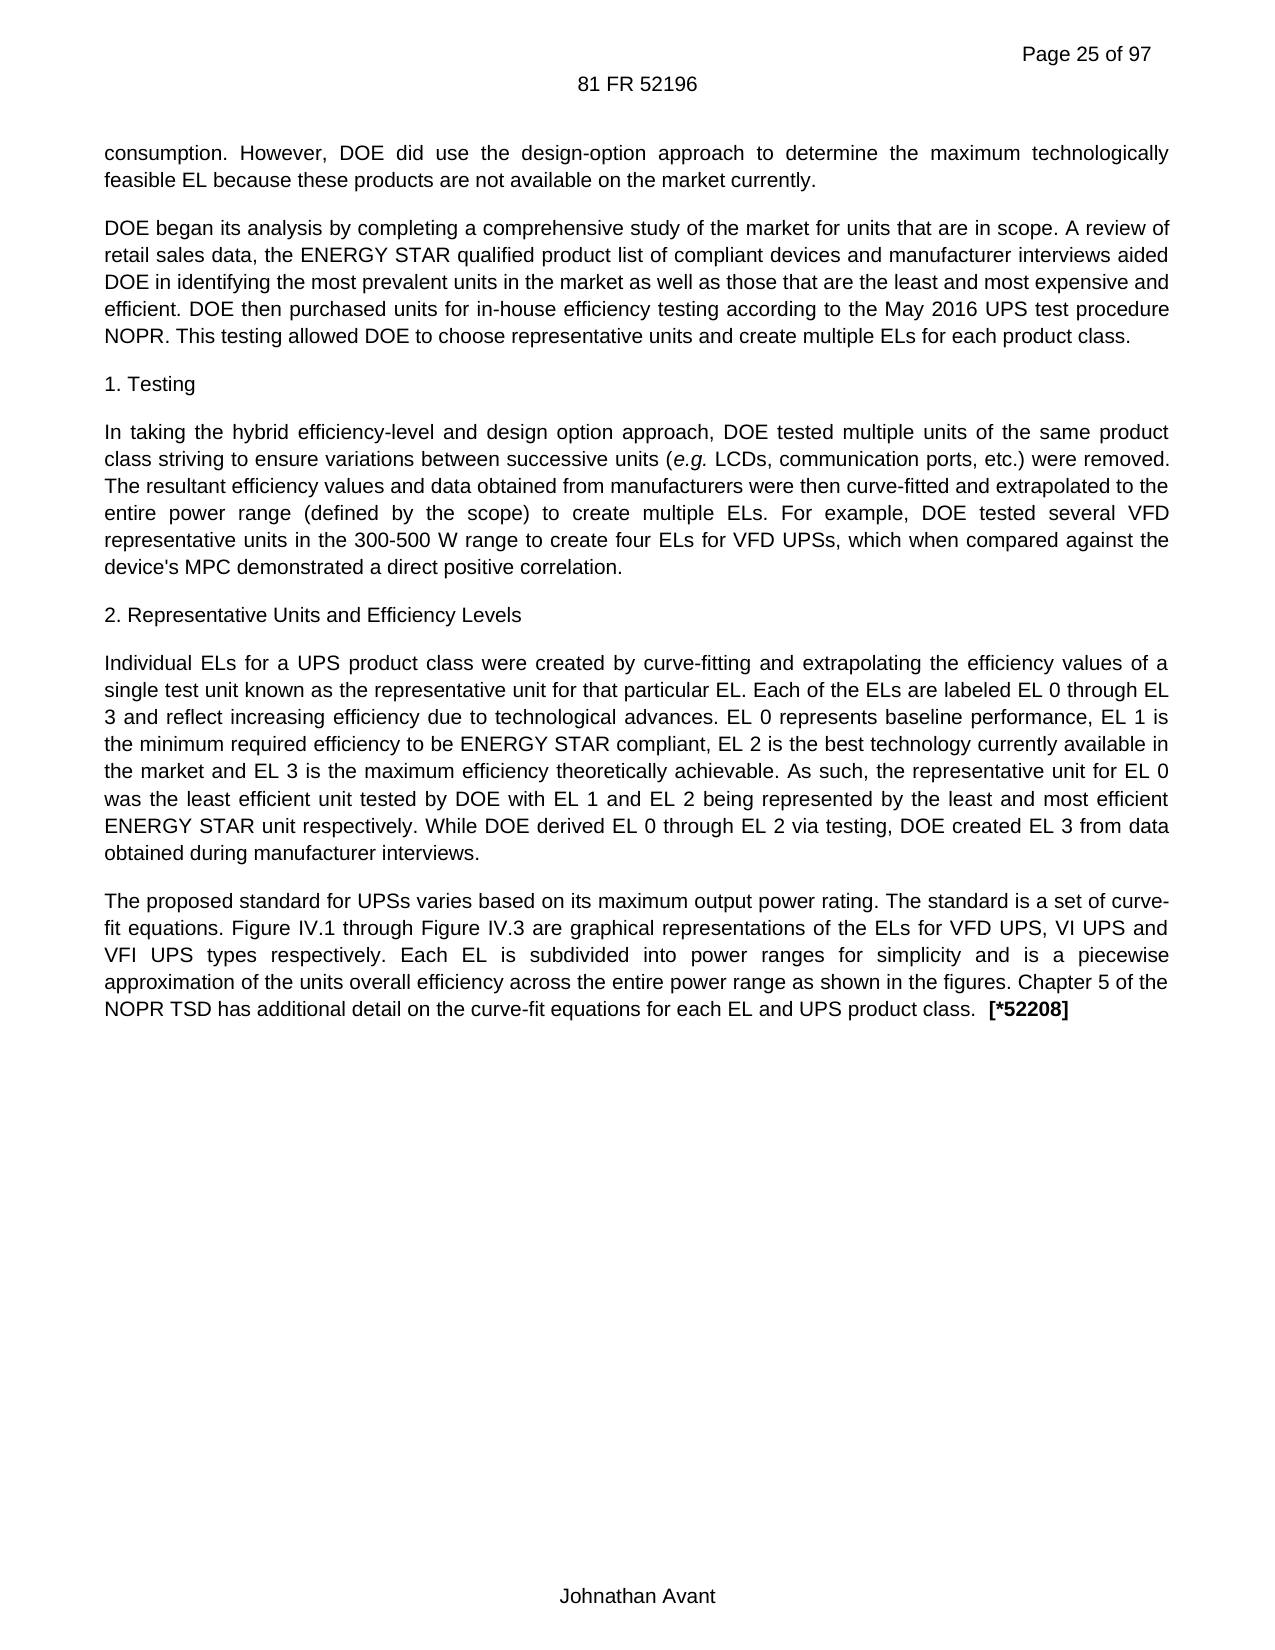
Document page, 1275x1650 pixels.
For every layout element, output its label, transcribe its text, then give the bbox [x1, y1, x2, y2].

text 1. Testing [104, 369, 1171, 396]
text The proposed standard for UPSs varies based on its maximum output power rating. The standard is a set of curve-fit equations. Figure IV.1 through Figure IV.3 are graphical representations of the ELs for VFD UPS, VI UPS and VFI UPS types respectively. Each EL is subdivided into power ranges for simplicity and is a piecewise approximation of the units overall efficiency across the entire power range as shown in the figures. Chapter 5 of the NOPR TSD has additional detail on the curve-fit equations for each EL and UPS product class. [*52208] [104, 885, 1171, 1021]
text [104, 137, 1171, 192]
text DOE began its analysis by completing a comprehensive study of the market for units that are in scope. A review of retail sales data, the ENERGY STAR qualified product list of compliant devices and manufacturer interviews aided DOE in identifying the most prevalent units in the market as well as those that are the least and most expensive and efficient. DOE then purchased units for in-house efficiency testing according to the May 2016 UPS test procedure NOPR. This testing allowed DOE to choose representative units and create multiple ELs for each product class. [104, 212, 1171, 348]
text Individual ELs for a UPS product class were created by curve-fitting and extrapolating the efficiency values of a single test unit known as the representative unit for that particular EL. Each of the ELs are labeled EL 0 through EL 3 and reflect increasing efficiency due to technological advances. EL 0 represents baseline performance, EL 1 is the minimum required efficiency to be ENERGY STAR compliant, EL 2 is the best technology currently available in the market and EL 3 is the maximum efficiency theoretically achievable. As such, the representative unit for EL 0 was the least efficient unit tested by DOE with EL 1 and EL 2 being represented by the least and most efficient ENERGY STAR unit respectively. While DOE derived EL 0 through EL 2 via testing, DOE created EL 3 from data obtained during manufacturer interviews. [104, 648, 1171, 864]
text In taking the hybrid efficiency-level and design option approach, DOE tested multiple units of the same product class striving to ensure variations between successive units (e.g. LCDs, communication ports, etc.) were removed. The resultant efficiency values and data obtained from manufacturers were then curve-fitted and extrapolated to the entire power range (defined by the scope) to create multiple ELs. For example, DOE tested several VFD representative units in the 300-500 W range to create four ELs for VFD UPSs, which when compared against the device's MPC demonstrated a direct positive correlation. [104, 417, 1171, 579]
text 2. Representative Units and Efficiency Levels [104, 600, 1171, 627]
